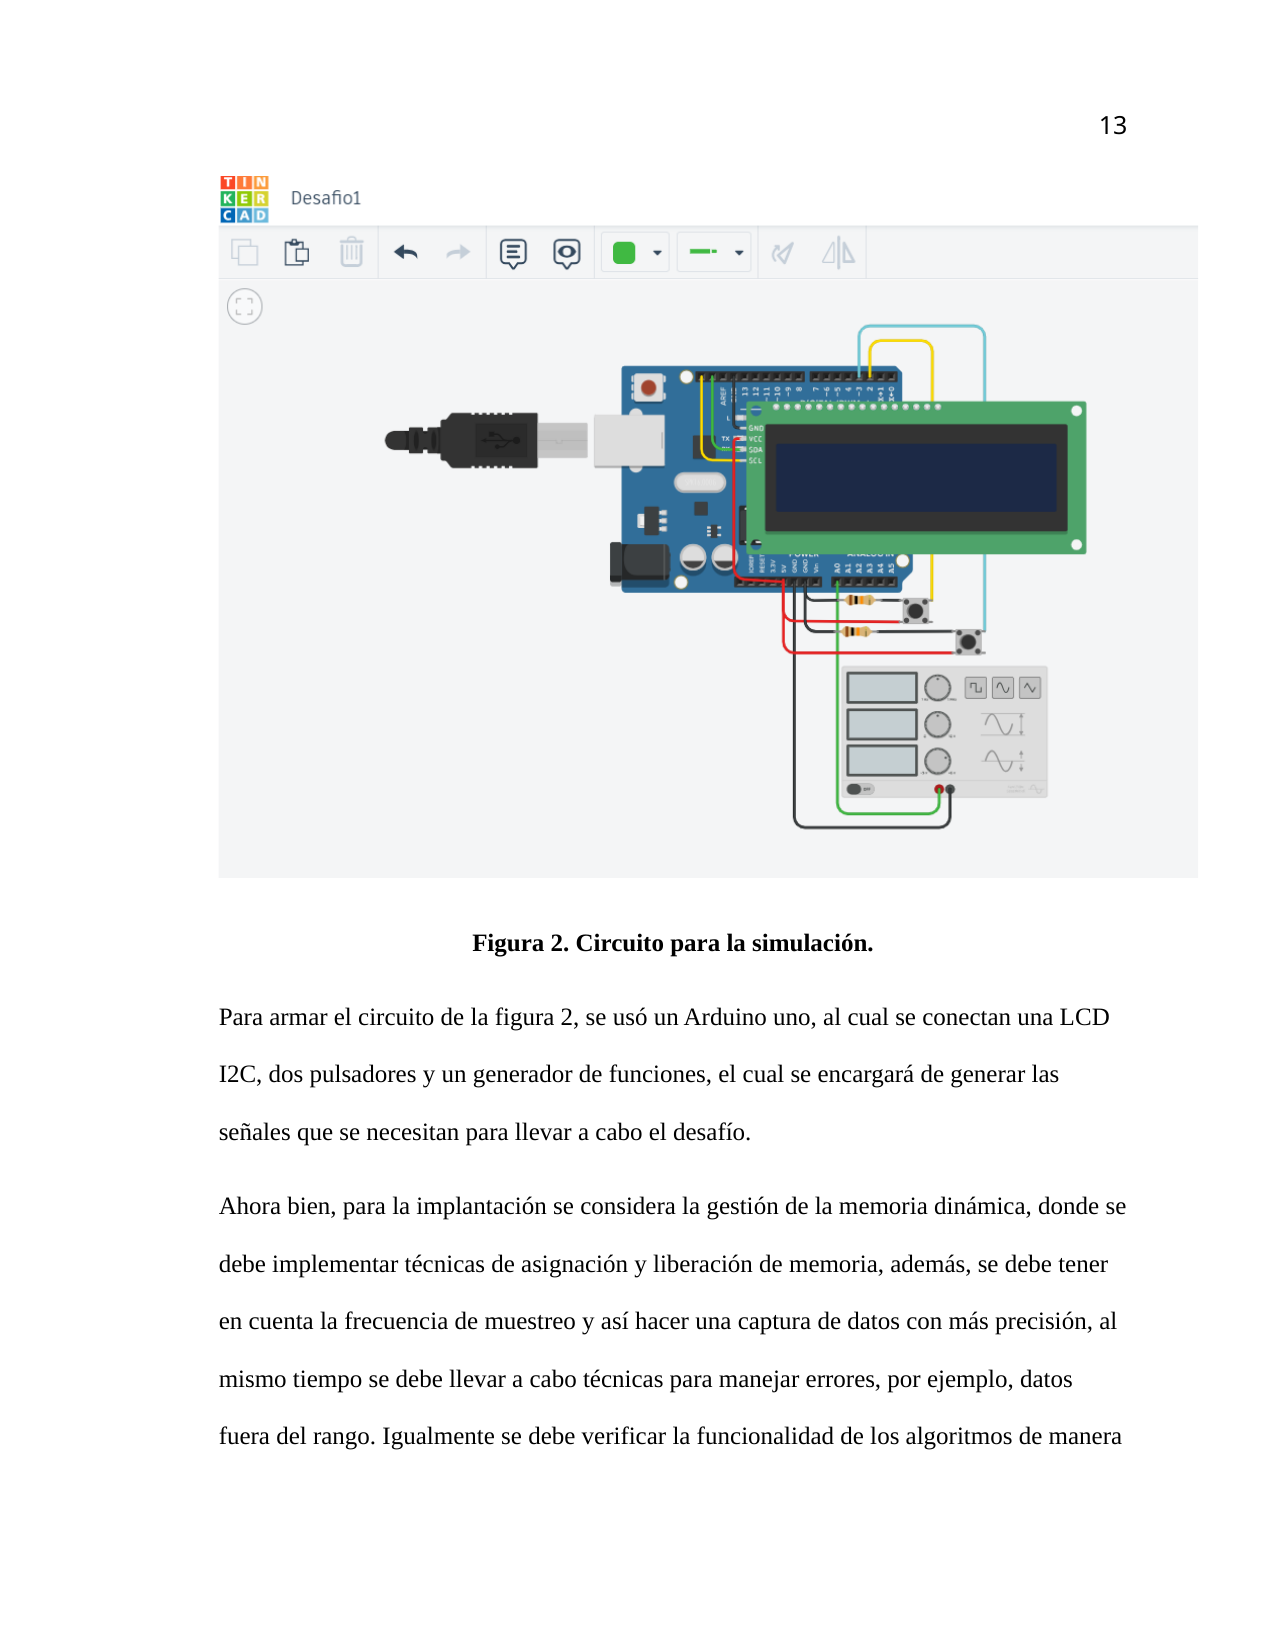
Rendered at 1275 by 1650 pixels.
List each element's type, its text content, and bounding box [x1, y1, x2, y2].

text Para armar el circuito de la figura 2, se usó un Arduino uno, al cual se conectan una LCD I2C, dos pulsadores y un generador de funciones, el cual se encargará de generar las señales que se necesitan para llevar a cabo el desafío. [218, 1002, 1127, 1146]
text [218, 1191, 1127, 1450]
text Figura 2. Circuito para la simulación. [218, 928, 1127, 957]
picture [218, 176, 1199, 878]
